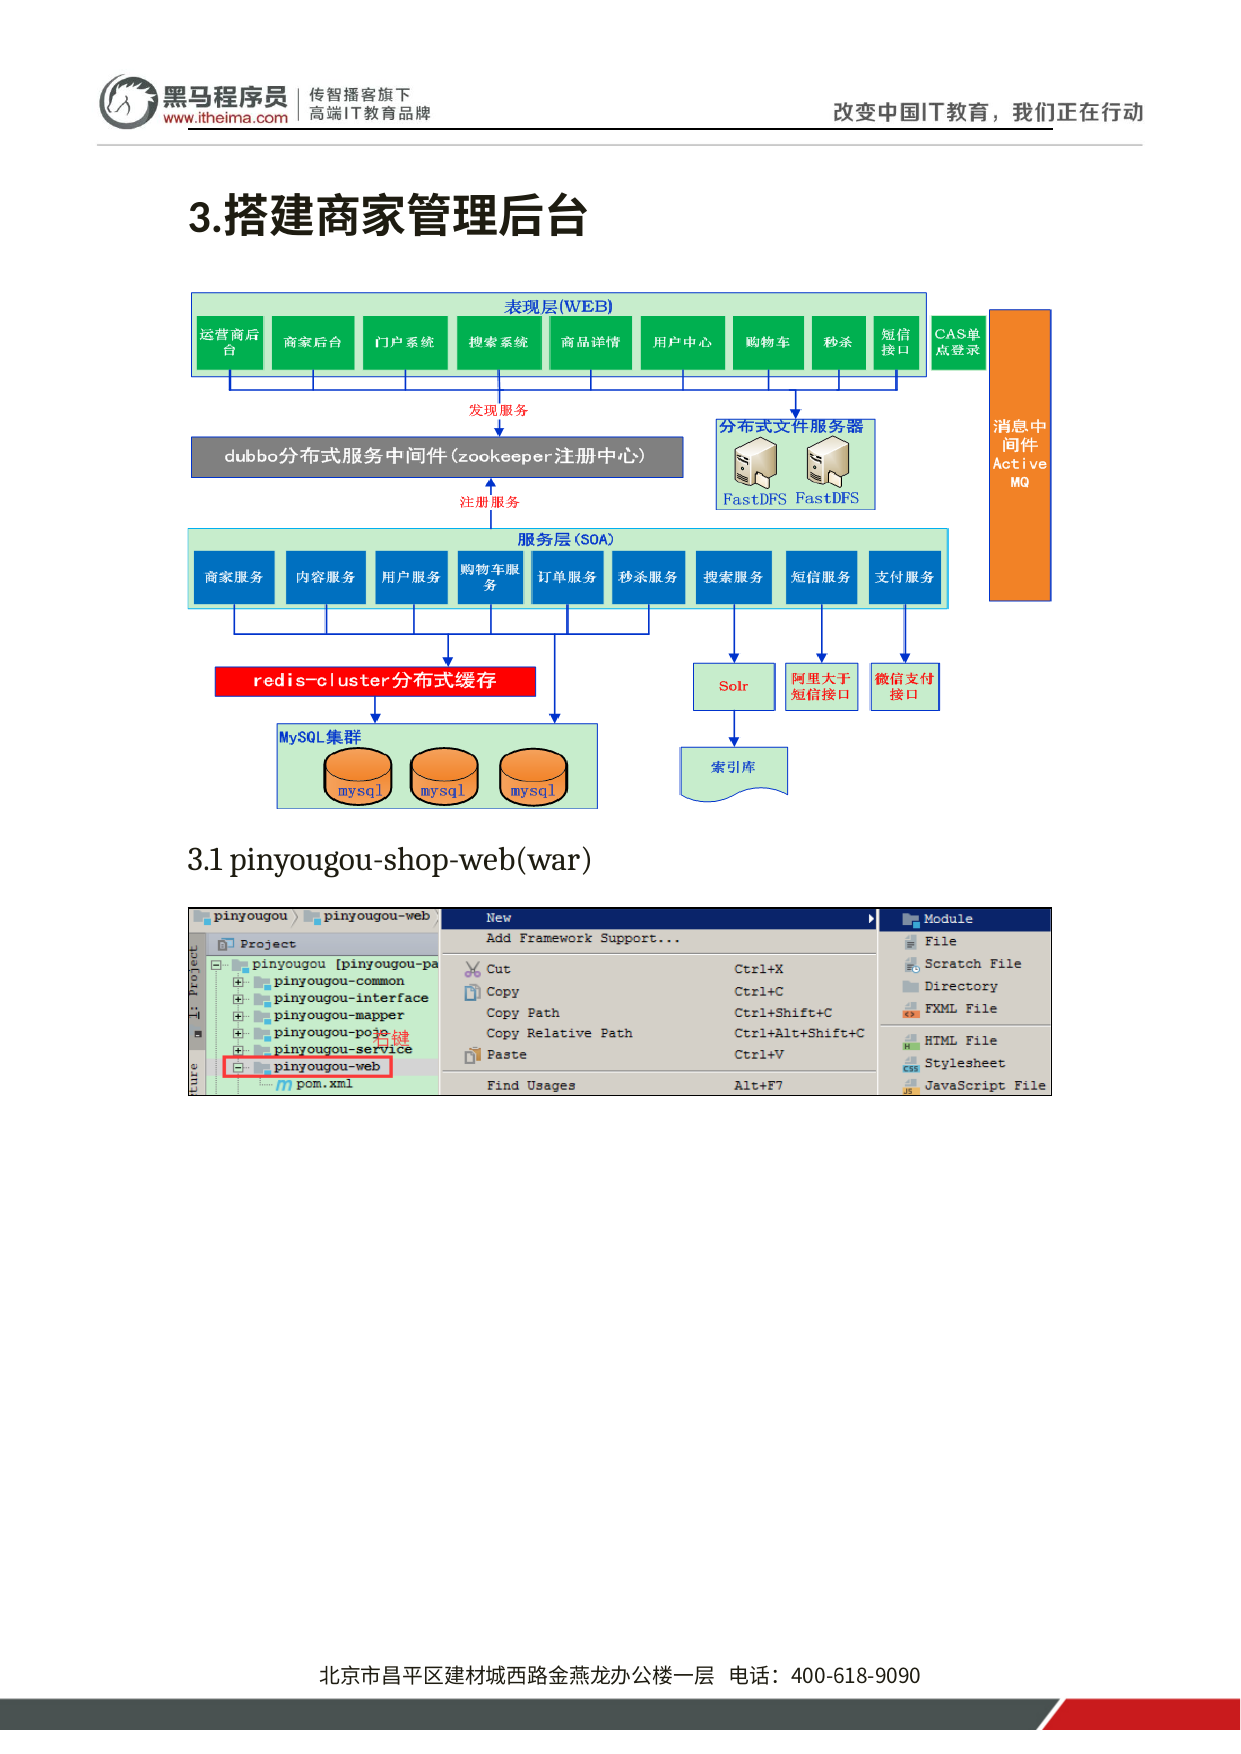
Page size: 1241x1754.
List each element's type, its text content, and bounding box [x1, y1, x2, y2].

subtitle 3.搭建商家管理后台 [187, 163, 1053, 261]
subtitle 3.1 pinyougou-shop-web(war) [187, 827, 1053, 892]
picture [0, 1639, 1241, 1730]
picture [189, 909, 1051, 1095]
picture [0, 3, 1241, 153]
picture [187, 292, 1052, 809]
